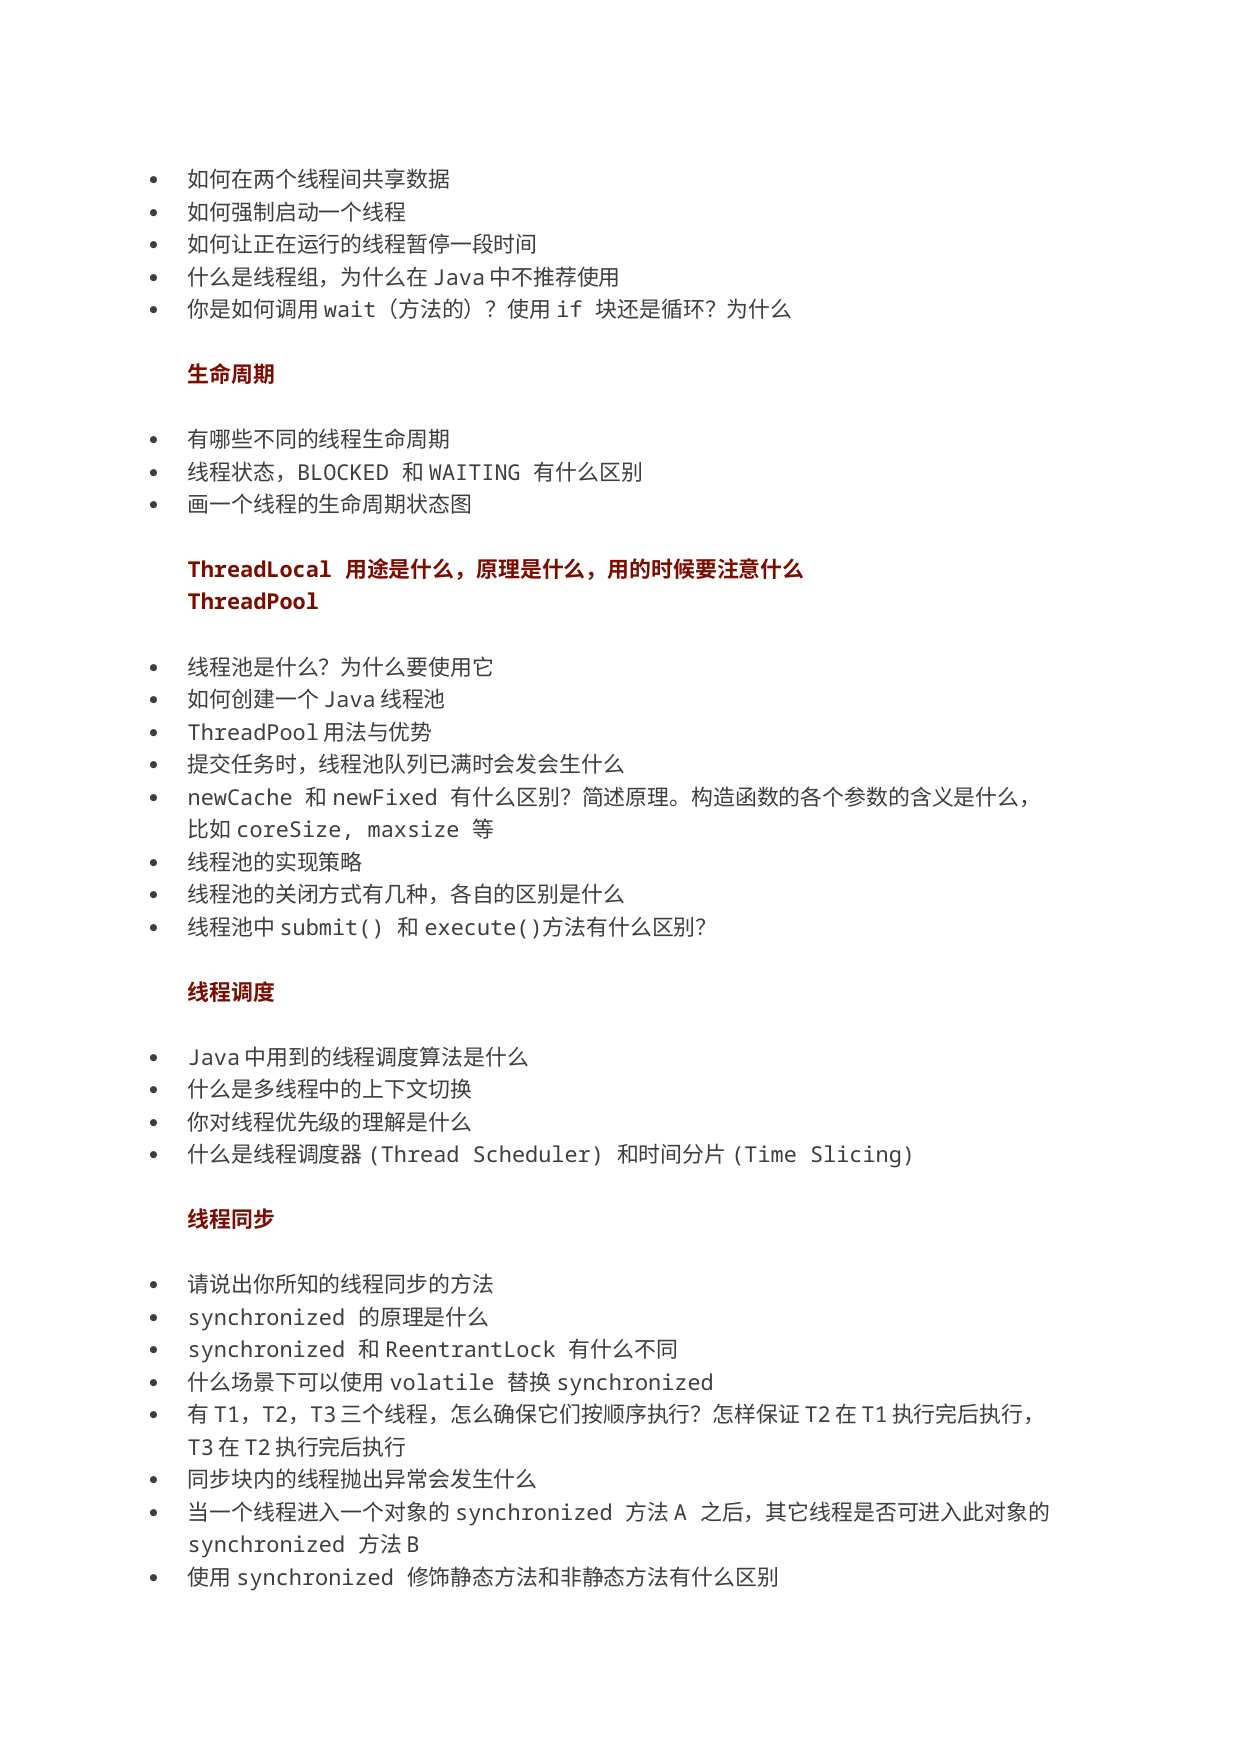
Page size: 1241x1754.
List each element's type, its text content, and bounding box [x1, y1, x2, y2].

list 如何让正在运行的线程暂停一段时间 [150, 227, 1053, 259]
list 你是如何调用 wait（方法的）？使用 if 块还是循环？为什么 [150, 292, 1053, 324]
list 什么是线程组，为什么在Java中不推荐使用 [150, 259, 1053, 292]
list 什么是线程调度器 (Thread Scheduler) 和时间分片 (Time Slicing) [150, 1137, 1053, 1169]
list 线程池的关闭方式有几种，各自的区别是什么 [150, 877, 1053, 909]
list 什么场景下可以使用 volatile 替换 synchronized [150, 1364, 1053, 1397]
list 你对线程优先级的理解是什么 [150, 1104, 1053, 1137]
list newCache 和 newFixed 有什么区别？简述原理。构造函数的各个参数的含义是什么，比如 coreSize, maxsize 等 [150, 779, 1053, 844]
text ThreadPool [187, 584, 1053, 617]
list 线程状态，BLOCKED 和 WAITING 有什么区别 [150, 454, 1053, 487]
list 线程池是什么？为什么要使用它 [150, 649, 1053, 682]
list 使用 synchronized 修饰静态方法和非静态方法有什么区别 [150, 1559, 1053, 1592]
list synchronized 和 ReentrantLock 有什么不同 [150, 1332, 1053, 1364]
list 如何强制启动一个线程 [150, 194, 1053, 227]
list ThreadPool用法与优势 [150, 714, 1053, 747]
text ThreadLocal 用途是什么，原理是什么，用的时候要注意什么 [187, 552, 1053, 584]
list 如何在两个线程间共享数据 [150, 162, 1053, 194]
list 当一个线程进入一个对象的 synchronized 方法A 之后，其它线程是否可进入此对象的 synchronized 方法B [150, 1494, 1053, 1559]
text 线程同步 [187, 1202, 1053, 1234]
list 线程池的实现策略 [150, 844, 1053, 877]
list 有T1，T2，T3三个线程，怎么确保它们按顺序执行？怎样保证T2在T1执行完后执行，T3在T2执行完后执行 [150, 1397, 1053, 1462]
list 什么是多线程中的上下文切换 [150, 1072, 1053, 1104]
list 有哪些不同的线程生命周期 [150, 422, 1053, 454]
list 提交任务时，线程池队列已满时会发会生什么 [150, 747, 1053, 779]
text 线程调度 [187, 974, 1053, 1007]
list Java中用到的线程调度算法是什么 [150, 1039, 1053, 1072]
list 线程池中submit() 和 execute()方法有什么区别？ [150, 909, 1053, 942]
list synchronized 的原理是什么 [150, 1299, 1053, 1332]
text 生命周期 [187, 357, 1053, 389]
list 画一个线程的生命周期状态图 [150, 487, 1053, 519]
list 请说出你所知的线程同步的方法 [150, 1267, 1053, 1299]
list 同步块内的线程抛出异常会发生什么 [150, 1462, 1053, 1494]
list 如何创建一个Java线程池 [150, 682, 1053, 714]
